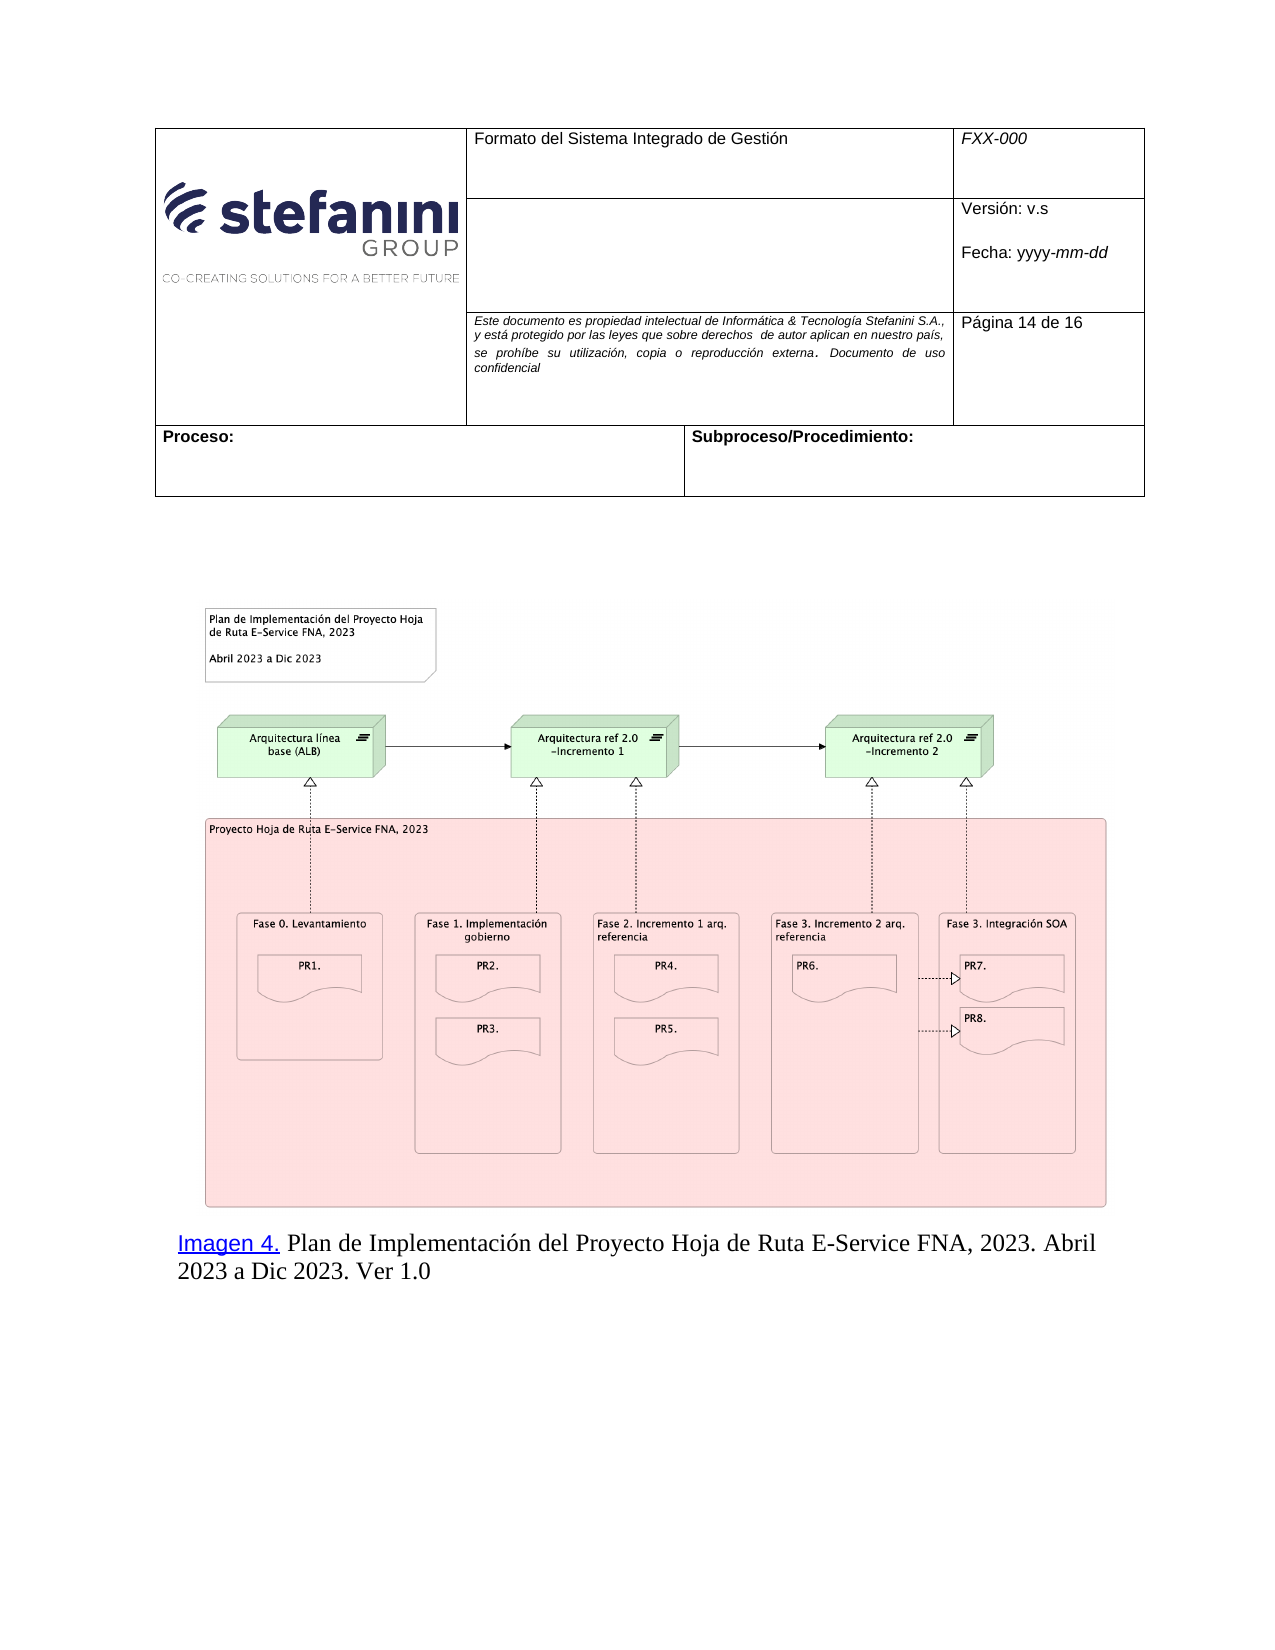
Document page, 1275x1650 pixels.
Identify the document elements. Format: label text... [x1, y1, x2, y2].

picture [162, 182, 460, 286]
text Imagen 4. Plan de Implementación del Proyecto Hoja de Ruta E-Service FNA, 2023. Abril 2023 a Dic 2023. Ver 1.0 [177, 1228, 1098, 1285]
picture [196, 599, 1115, 1216]
